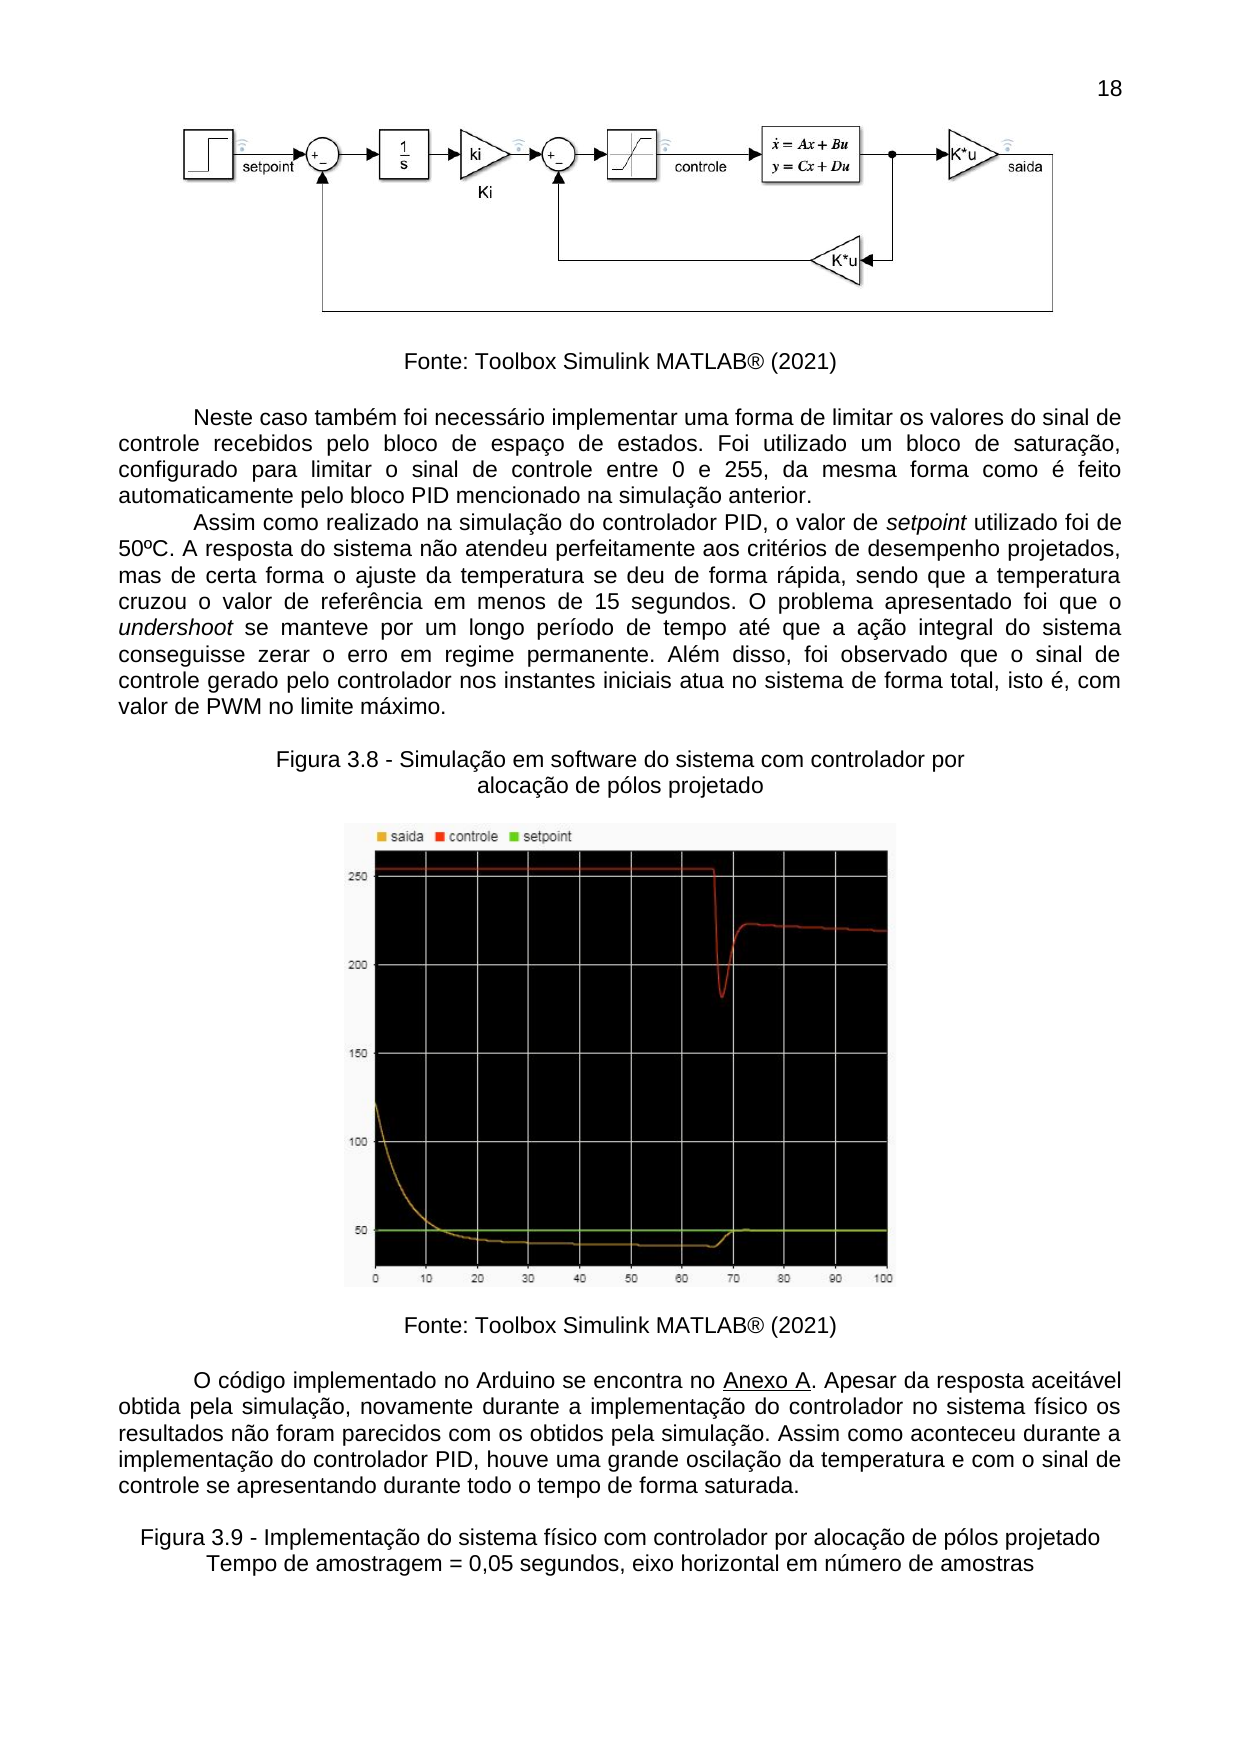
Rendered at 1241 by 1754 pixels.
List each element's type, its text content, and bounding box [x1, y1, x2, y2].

text Tempo de amostragem = 0,05 segundos, eixo horizontal em número de amostras [118, 1550, 1122, 1576]
text Figura 3.8 - Simulação em software do sistema com controlador por [118, 746, 1122, 772]
text alocação de pólos projetado [118, 772, 1122, 799]
text O código implementado no Arduino se encontra no Anexo A. Apesar da resposta aceitável obtida pela simulação, novamente durante a implementação do controlador no sistema físico os resultados não foram parecidos com os obtidos pela simulação. Assim como aconteceu durante a implementação do controlador PID, houve uma grande oscilação da temperatura e com o sinal de controle se apresentando durante todo o tempo de forma saturada. [118, 1367, 1122, 1499]
picture [344, 823, 897, 1287]
text Fonte: Toolbox Simulink MATLAB® (2021) [118, 1312, 1122, 1338]
text Fonte: Toolbox Simulink MATLAB® (2021) [118, 348, 1122, 374]
text Neste caso também foi necessário implementar uma forma de limitar os valores do sinal de controle recebidos pelo bloco de espaço de estados. Foi utilizado um bloco de saturação, configurado para limitar o sinal de controle entre 0 e 255, da mesma forma como é feito automaticamente pelo bloco PID mencionado na simulação anterior. [118, 403, 1122, 509]
text Figura 3.9 - Implementação do sistema físico com controlador por alocação de pólos projetado [118, 1524, 1122, 1550]
picture [173, 118, 1067, 324]
text Assim como realizado na simulação do controlador PID, o valor de setpoint utilizado foi de 50ºC. A resposta do sistema não atendeu perfeitamente aos critérios de desempenho projetados, mas de certa forma o ajuste da temperatura se deu de forma rápida, sendo que a temperatura cruzou o valor de referência em menos de 15 segundos. O problema apresentado foi que o undershoot se manteve por um longo período de tempo até que a ação integral do sistema conseguisse zerar o erro em regime permanente. Além disso, foi observado que o sinal de controle gerado pelo controlador nos instantes iniciais atua no sistema de forma total, isto é, com valor de PWM no limite máximo. [118, 509, 1122, 720]
